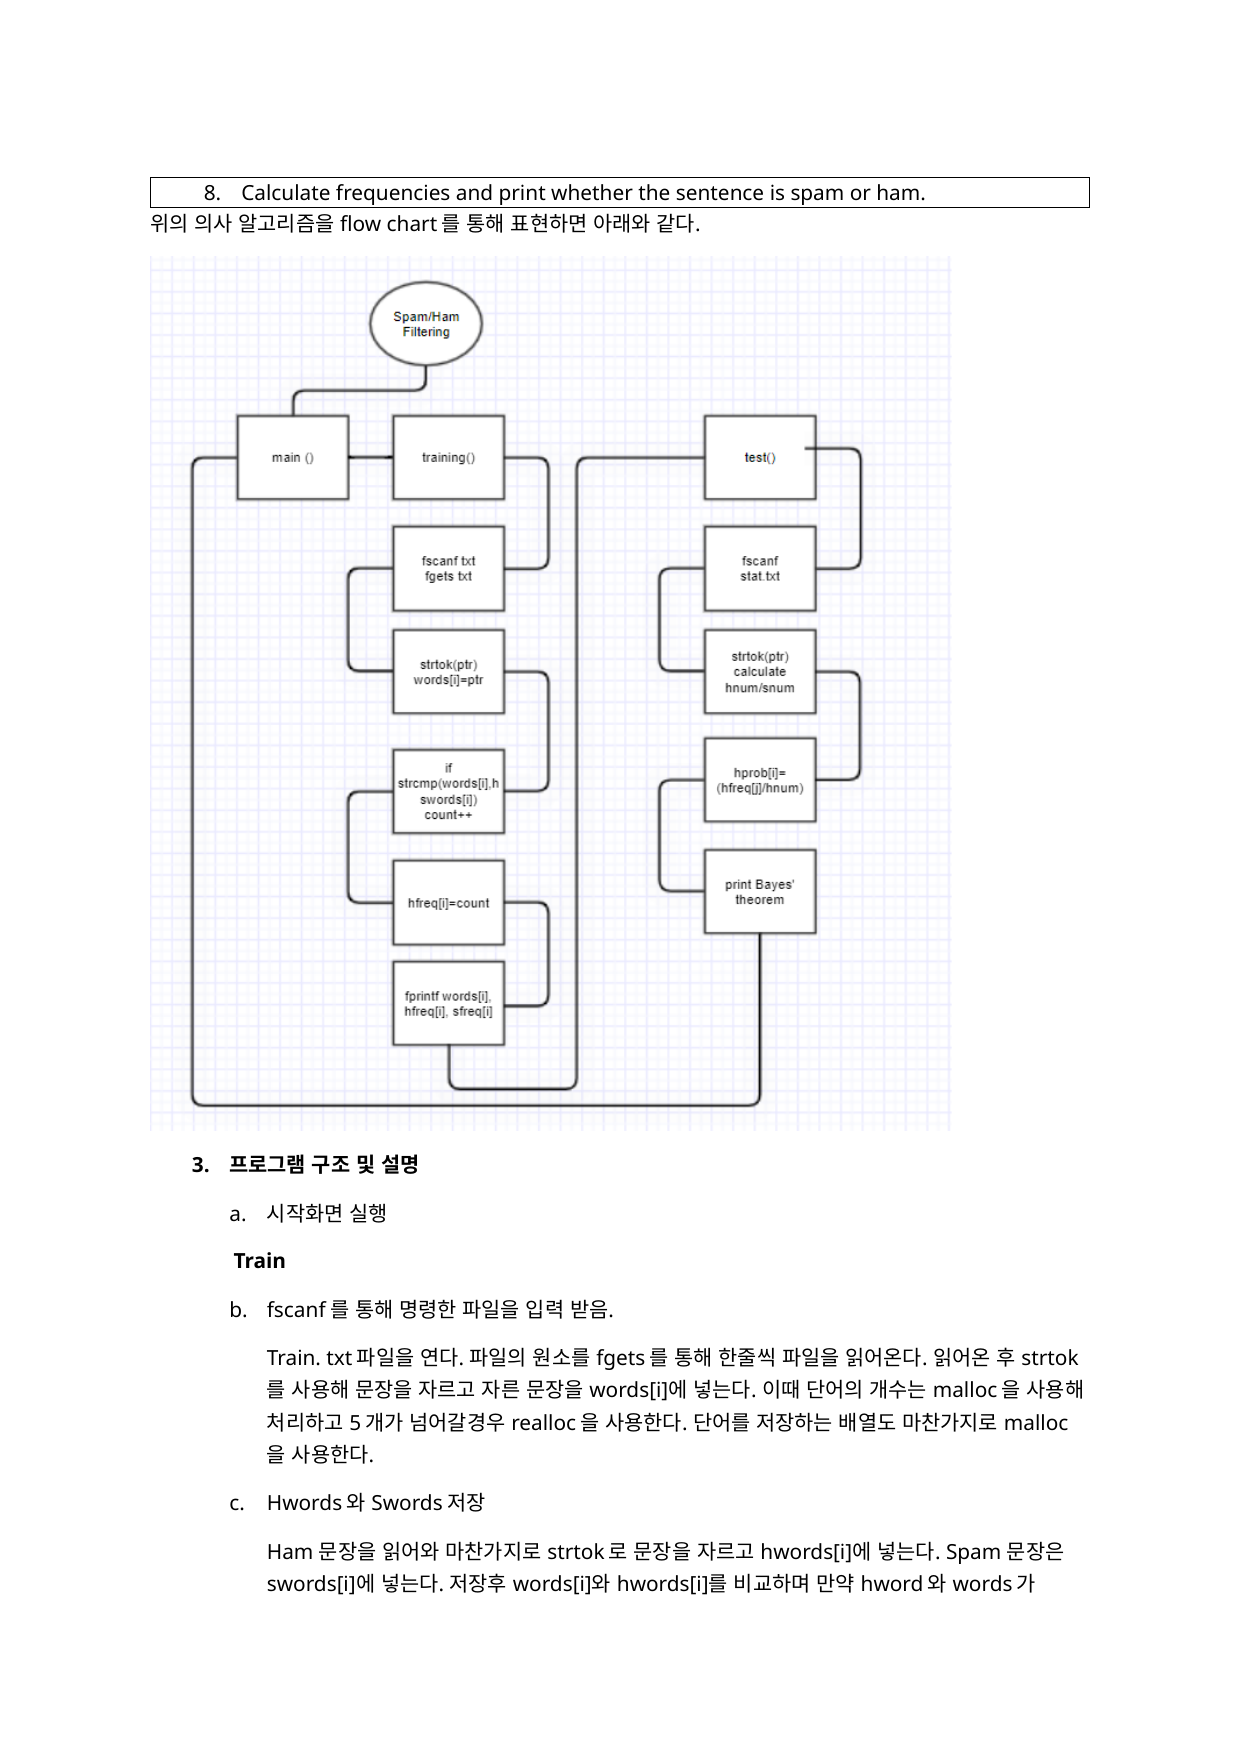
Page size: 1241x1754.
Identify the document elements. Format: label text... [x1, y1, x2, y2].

list Train. txt파일을 연다. 파일의 원소를 fgets를 통해 한줄씩 파일을 읽어온다. 읽어온 후 strtok를 사용해 문장을 자르고 자른 문장을 words[i]에 넣는다. 이때 단어의 개수는 malloc을 사용해 처리하고 5개가 넘어갈경우 realloc을 사용한다. 단어를 저장하는 배열도 마찬가지로 malloc을 사용한다. [267, 1342, 1090, 1468]
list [267, 1535, 1090, 1598]
list 시작화면 실행 [229, 1197, 1090, 1228]
list fscanf를 통해 명령한 파일을 입력 받음. [229, 1293, 1090, 1323]
list Hwords와 Swords저장 [229, 1487, 1090, 1517]
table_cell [151, 178, 1089, 207]
picture [150, 256, 952, 1131]
text Train [150, 1246, 1090, 1274]
list 프로그램 구조 및 설명 [192, 1148, 1090, 1179]
text 위의 의사 알고리즘을 flow chart를 통해 표현하면 아래와 같다. [150, 208, 1090, 238]
